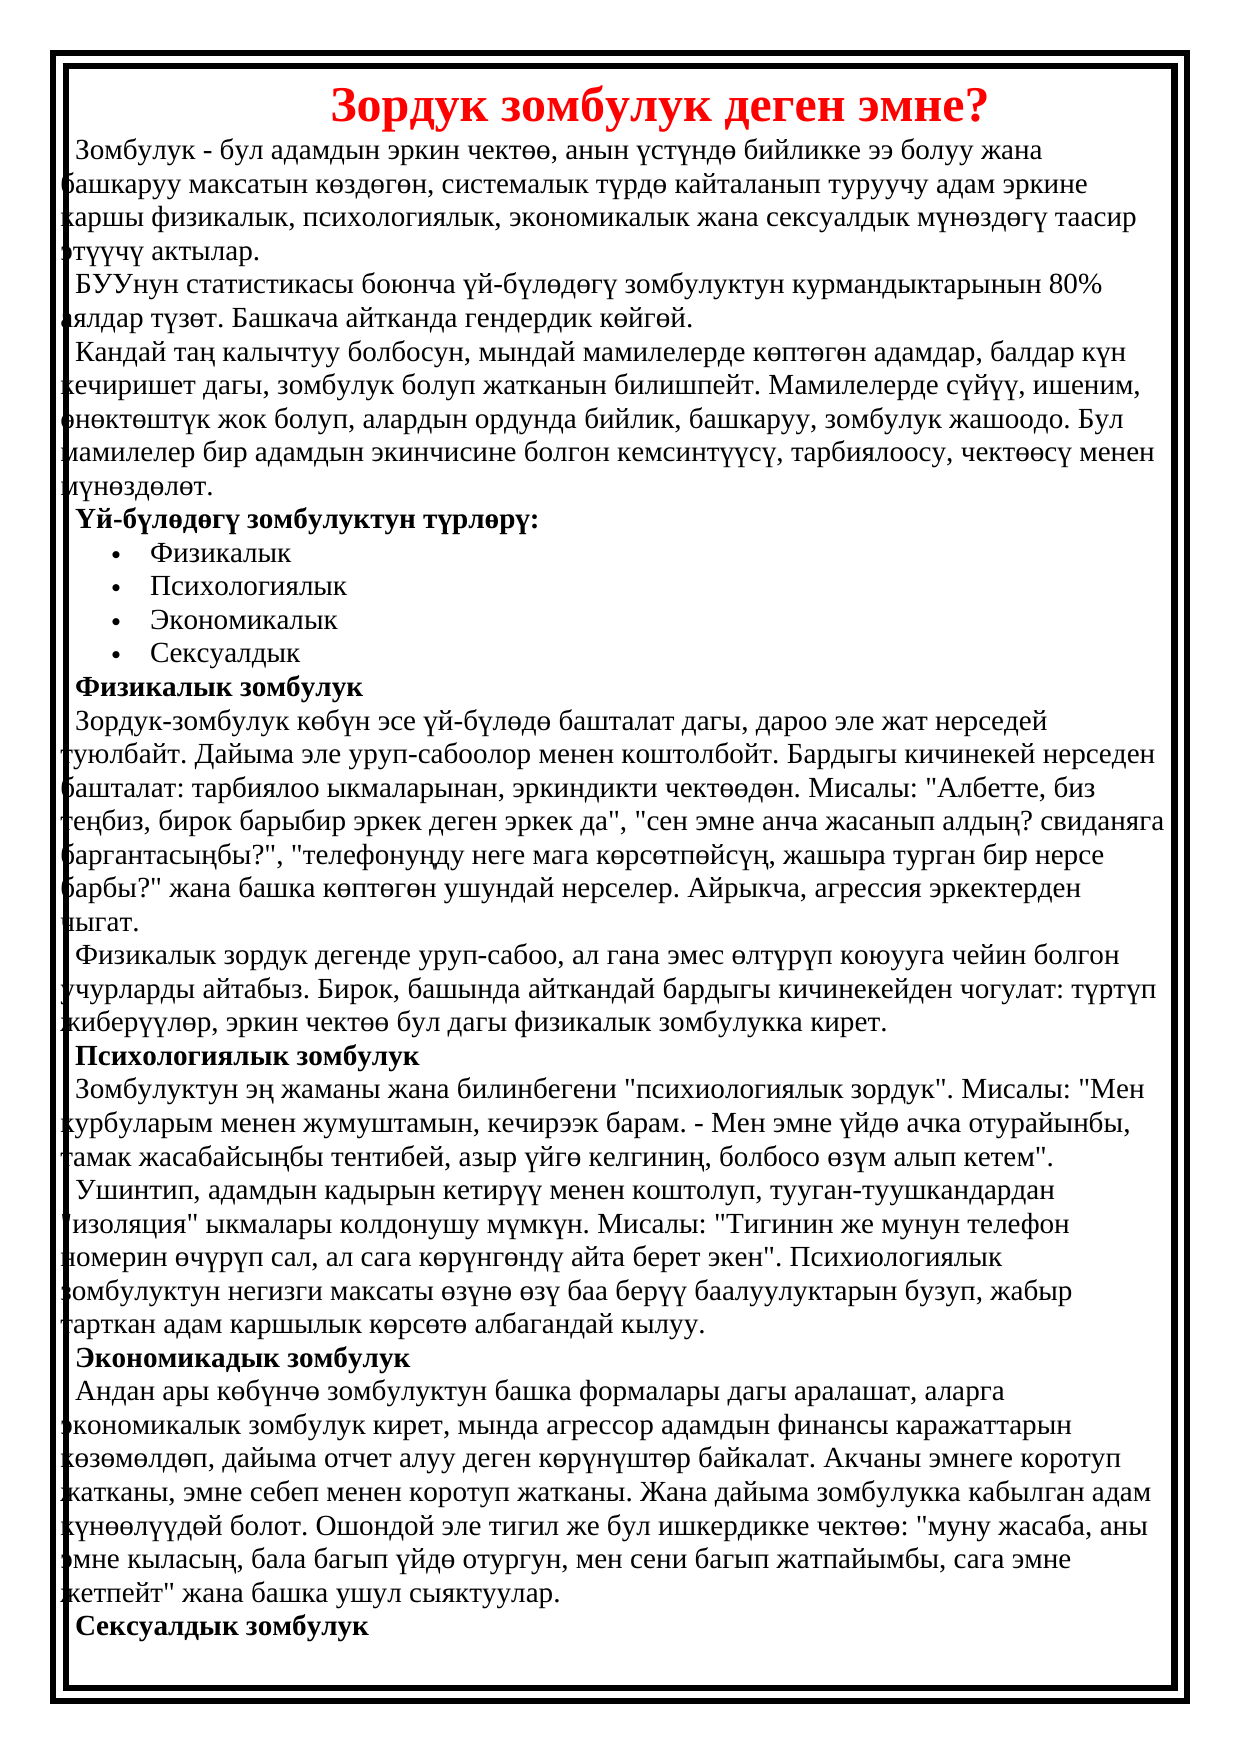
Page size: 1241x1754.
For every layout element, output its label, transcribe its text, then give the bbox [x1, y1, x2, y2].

text БУУнун статистикасы боюнча үй-бүлөдөгү зомбулуктун курмандыктарынын 80% аялдар түзөт. Башкача айтканда гендердик көйгөй. [69, 267, 1165, 334]
text Кандай таң калычтуу болбосун, мындай мамилелерде көптөгөн адамдар, балдар күн кечиришет дагы, зомбулук болуп жатканын билишпейт. Мамилелерде сүйүү, ишеним, өнөктөштүк жок болуп, алардын ордунда бийлик, башкаруу, зомбулук жашоодо. Бул мамилелер бир адамдын экинчисине болгон кемсинтүүсү, тарбиялоосу, чектөөсү менен мүнөздөлөт. [69, 334, 1165, 501]
text Зордук-зомбулук көбүн эсе үй-бүлөдө башталат дагы, дароо эле жат нерседей туюлбайт. Дайыма эле уруп-сабоолор менен коштолбойт. Бардыгы кичинекей нерседен башталат: тарбиялоо ыкмаларынан, эркиндикти чектөөдөн. Мисалы: "Албетте, биз теңбиз, бирок барыбир эркек деген эркек да", "сен эмне анча жасанып алдың? свиданяга баргантасыңбы?", "телефонуңду неге мага көрсөтпөйсүң, жашыра турган бир нерсе барбы?" жана башка көптөгөн ушундай нерселер. Айрыкча, агрессия эркектерден чыгат. [69, 703, 1165, 937]
text Физикалык зомбулук [69, 669, 1165, 703]
text Зордук зомбулук деген эмне? [75, 75, 1165, 132]
list Физикалык [112, 535, 1165, 568]
list Сексуалдык [112, 636, 1165, 669]
text Андан ары көбүнчө зомбулуктун башка формалары дагы аралашат, аларга экономикалык зомбулук кирет, мында агрессор адамдын финансы каражаттарын көзөмөлдөп, дайыма отчет алуу деген көрүнүштөр байкалат. Акчаны эмнеге коротуп жатканы, эмне себеп менен коротуп жатканы. Жана дайыма зомбулукка кабылган адам күнөөлүүдөй болот. Ошондой эле тигил же бул ишкердикке чектөө: "муну жасаба, аны эмне кыласың, бала багып үйдө отургун, мен сени багып жатпайымбы, сага эмне жетпейт" жана башка ушул сыяктуулар. [69, 1373, 1165, 1608]
text Зомбулук - бул адамдын эркин чектөө, анын үстүндө бийликке ээ болуу жана башкаруу максатын көздөгөн, системалык түрдө кайталанып туруучу адам эркине каршы физикалык, психологиялык, экономикалык жана сексуалдык мүнөздөгү таасир этүүчү актылар. [69, 132, 1165, 267]
text Ушинтип, адамдын кадырын кетирүү менен коштолуп, тууган-туушкандардан "изоляция" ыкмалары колдонушу мүмкүн. Мисалы: "Тигинин же мунун телефон номерин өчүрүп сал, ал сага көрүнгөндү айта берет экен". Психиологиялык зомбулуктун негизги максаты өзүнө өзү баа берүү баалуулуктарын бузуп, жабыр тарткан адам каршылык көрсөтө албагандай кылуу. [69, 1172, 1165, 1340]
text Зомбулуктун эң жаманы жана билинбегени "психиологиялык зордук". Мисалы: "Мен курбуларым менен жумуштамын, кечирээк барам. - Мен эмне үйдө ачка отурайынбы, тамак жасабайсыңбы тентибей, азыр үйгө келгиниң, болбосо өзүм алып кетем". [69, 1072, 1165, 1172]
text Психологиялык зомбулук [69, 1038, 1165, 1072]
text Сексуалдык зомбулук [69, 1608, 1165, 1642]
text Физикалык зордук дегенде уруп-сабоо, ал гана эмес өлтүрүп коюууга чейин болгон учурларды айтабыз. Бирок, башында айткандай бардыгы кичинекейден чогулат: түртүп жиберүүлөр, эркин чектөө бул дагы физикалык зомбулукка кирет. [69, 937, 1165, 1038]
text Үй-бүлөдөгү зомбулуктун түрлөрү: [69, 501, 1165, 535]
text Экономикадык зомбулук [69, 1340, 1165, 1373]
list Экономикалык [112, 602, 1165, 636]
list Психологиялык [112, 568, 1165, 602]
